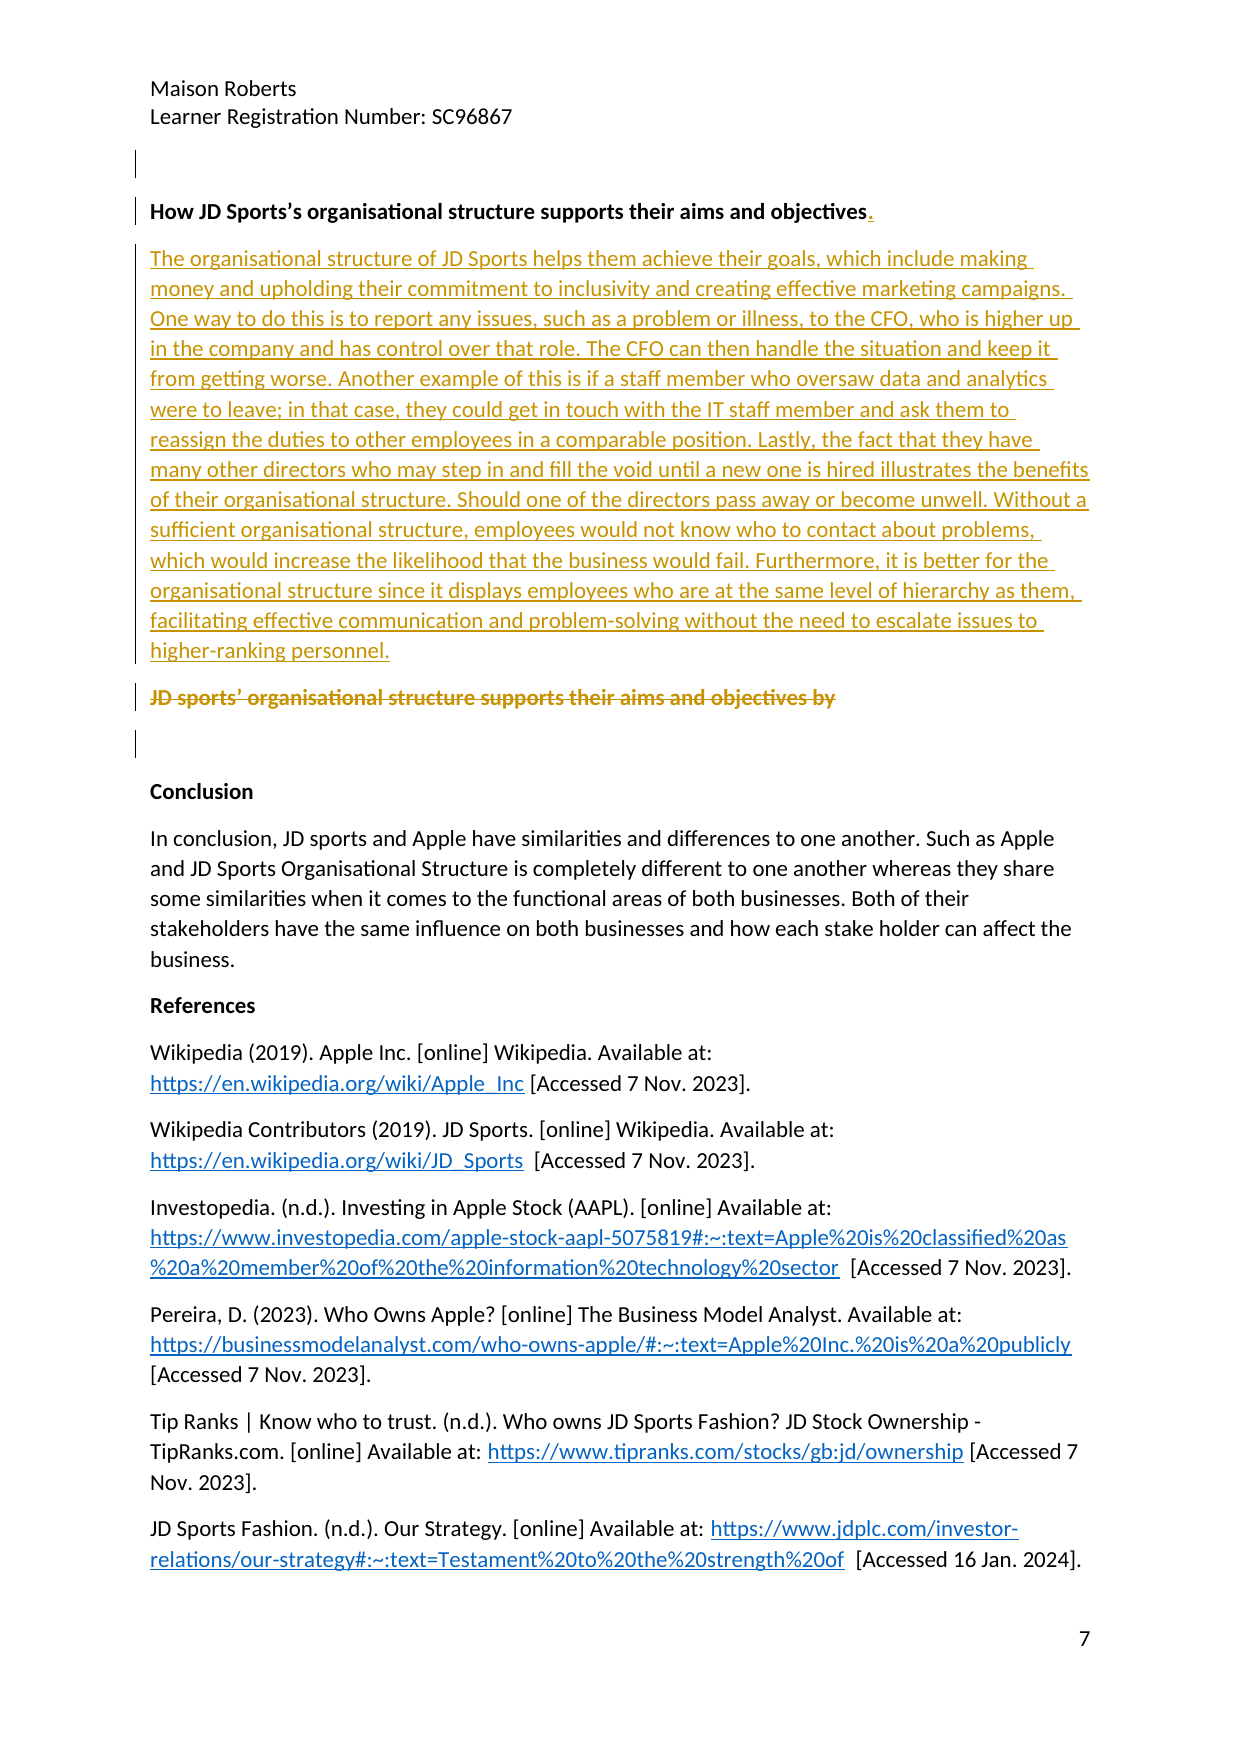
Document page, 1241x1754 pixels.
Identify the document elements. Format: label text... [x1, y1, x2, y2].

text JD Sports Fashion. (n.d.). Our Strategy. [online] Available at: https://www.jdplc.com/investor-relations/our-strategy#:~:text=Testament%20to%20the%20strength%20of [Accessed 16 Jan. 2024]. [150, 1514, 1090, 1573]
text Investopedia. (n.d.). Investing in Apple Stock (AAPL). [online] Available at: https://www.investopedia.com/apple-stock-aapl-5075819#:~:text=Apple%20is%20classified%20as%20a%20member%20of%20the%20information%20technology%20sector [Accessed 7 Nov. 2023]. [150, 1193, 1090, 1281]
text Conclusion [150, 777, 1090, 805]
text Wikipedia (2019). Apple Inc. [online] Wikipedia. Available at: https://en.wikipedia.org/wiki/Apple_Inc [Accessed 7 Nov. 2023]. [150, 1038, 1090, 1097]
text References [150, 992, 1090, 1020]
text Wikipedia Contributors (2019). JD Sports. [online] Wikipedia. Available at: https://en.wikipedia.org/wiki/JD_Sports [Accessed 7 Nov. 2023]. [150, 1116, 1090, 1174]
text In conclusion, JD sports and Apple have similarities and differences to one another. Such as Apple and JD Sports Organisational Structure is completely different to one another whereas they share some similarities when it comes to the functional areas of both businesses. Both of their stakeholders have the same influence on both businesses and how each stake holder can affect the business. [150, 824, 1090, 973]
text Tip Ranks | Know who to trust. (n.d.). Who owns JD Sports Fashion? JD Stock Ownership - TipRanks.com. [online] Available at: https://www.tipranks.com/stocks/gb:jd/ownership [Accessed 7 Nov. 2023]. [150, 1407, 1090, 1496]
text How JD Sports’s organisational structure supports their aims and objectives [150, 197, 1090, 225]
text Pereira, D. (2023). Who Owns Apple? [online] The Business Model Analyst. Available at: https://businessmodelanalyst.com/who-owns-apple/#:~:text=Apple%20Inc.%20is%20a%20publicly [Accessed 7 Nov. 2023]. [150, 1300, 1090, 1388]
